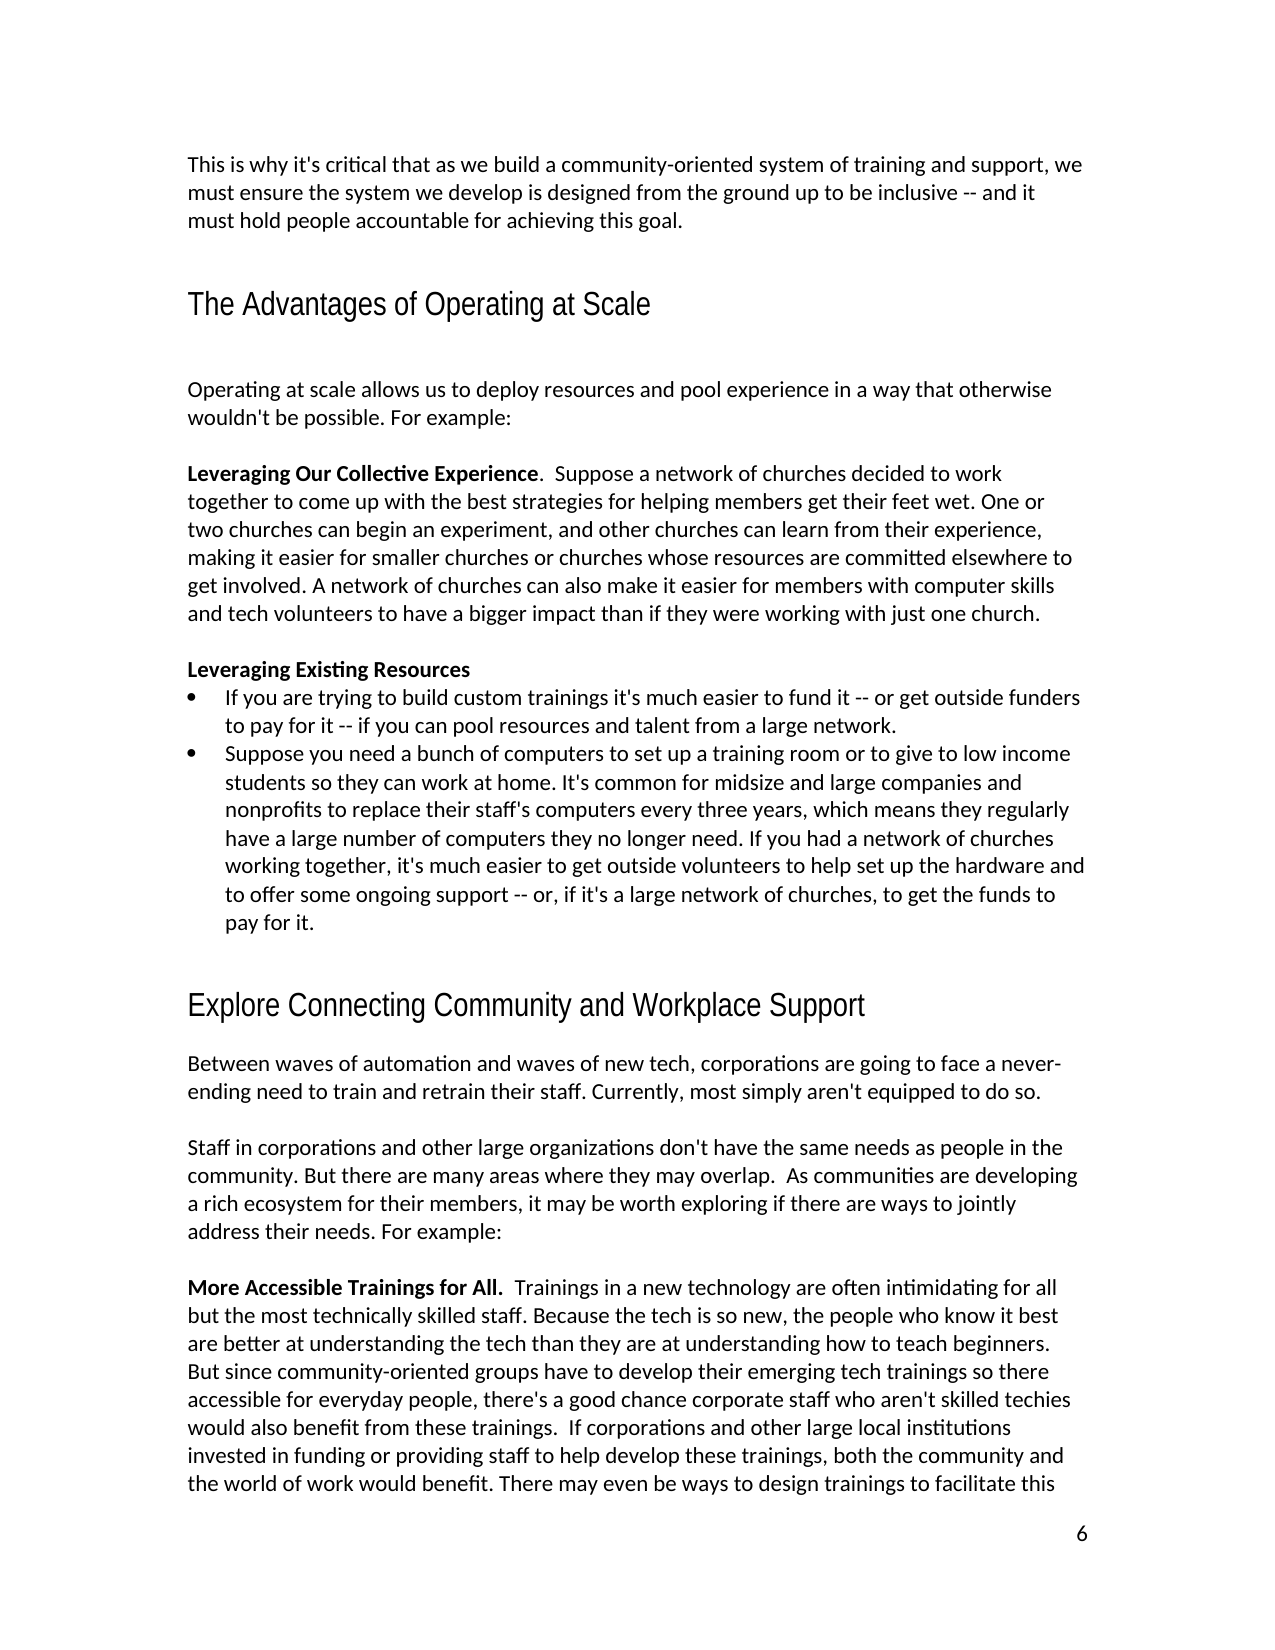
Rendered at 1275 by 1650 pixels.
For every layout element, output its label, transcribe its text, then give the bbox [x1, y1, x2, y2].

list If you are trying to build custom trainings it's much easier to fund it -- or get outside funders to pay for it -- if you can pool resources and talent from a large network. [187, 683, 1087, 739]
subtitle The Advantages of Operating at Scale [187, 284, 1087, 322]
text Staff in corporations and other large organizations don't have the same needs as people in the community. But there are many areas where they may overlap. As communities are developing a rich ecosystem for their members, it may be worth exploring if there are ways to jointly address their needs. For example: [187, 1133, 1087, 1245]
text Leveraging Our Collective Experience. Suppose a network of churches decided to work together to come up with the best strategies for helping members get their feet wet. One or two churches can begin an experiment, and other churches can learn from their experience, making it easier for smaller churches or churches whose resources are committed elsewhere to get involved. A network of churches can also make it easier for members with computer skills and tech volunteers to have a bigger impact than if they were working with just one church. [187, 459, 1087, 627]
text This is why it's critical that as we build a community-oriented system of training and support, we must ensure the system we develop is designed from the ground up to be inclusive -- and it must hold people accountable for achieving this goal. [187, 150, 1087, 234]
text Between waves of automation and waves of new tech, corporations are going to face a never-ending need to train and retrain their staff. Currently, most simply aren't equipped to do so. [187, 1049, 1087, 1105]
list Suppose you need a bunch of computers to set up a training room or to give to low income students so they can work at home. It's common for midsize and large companies and nonprofits to replace their staff's computers every three years, which means they regularly have a large number of computers they no longer need. If you had a network of churches working together, it's much easier to get outside volunteers to help set up the hardware and to offer some ongoing support -- or, if it's a large network of churches, to get the funds to pay for it. [187, 739, 1087, 936]
text Leveraging Existing Resources [187, 656, 1087, 683]
subtitle Explore Connecting Community and Workplace Support [187, 986, 1087, 1024]
text Operating at scale allows us to deploy resources and pool experience in a way that otherwise wouldn't be possible. For example: [187, 375, 1087, 431]
